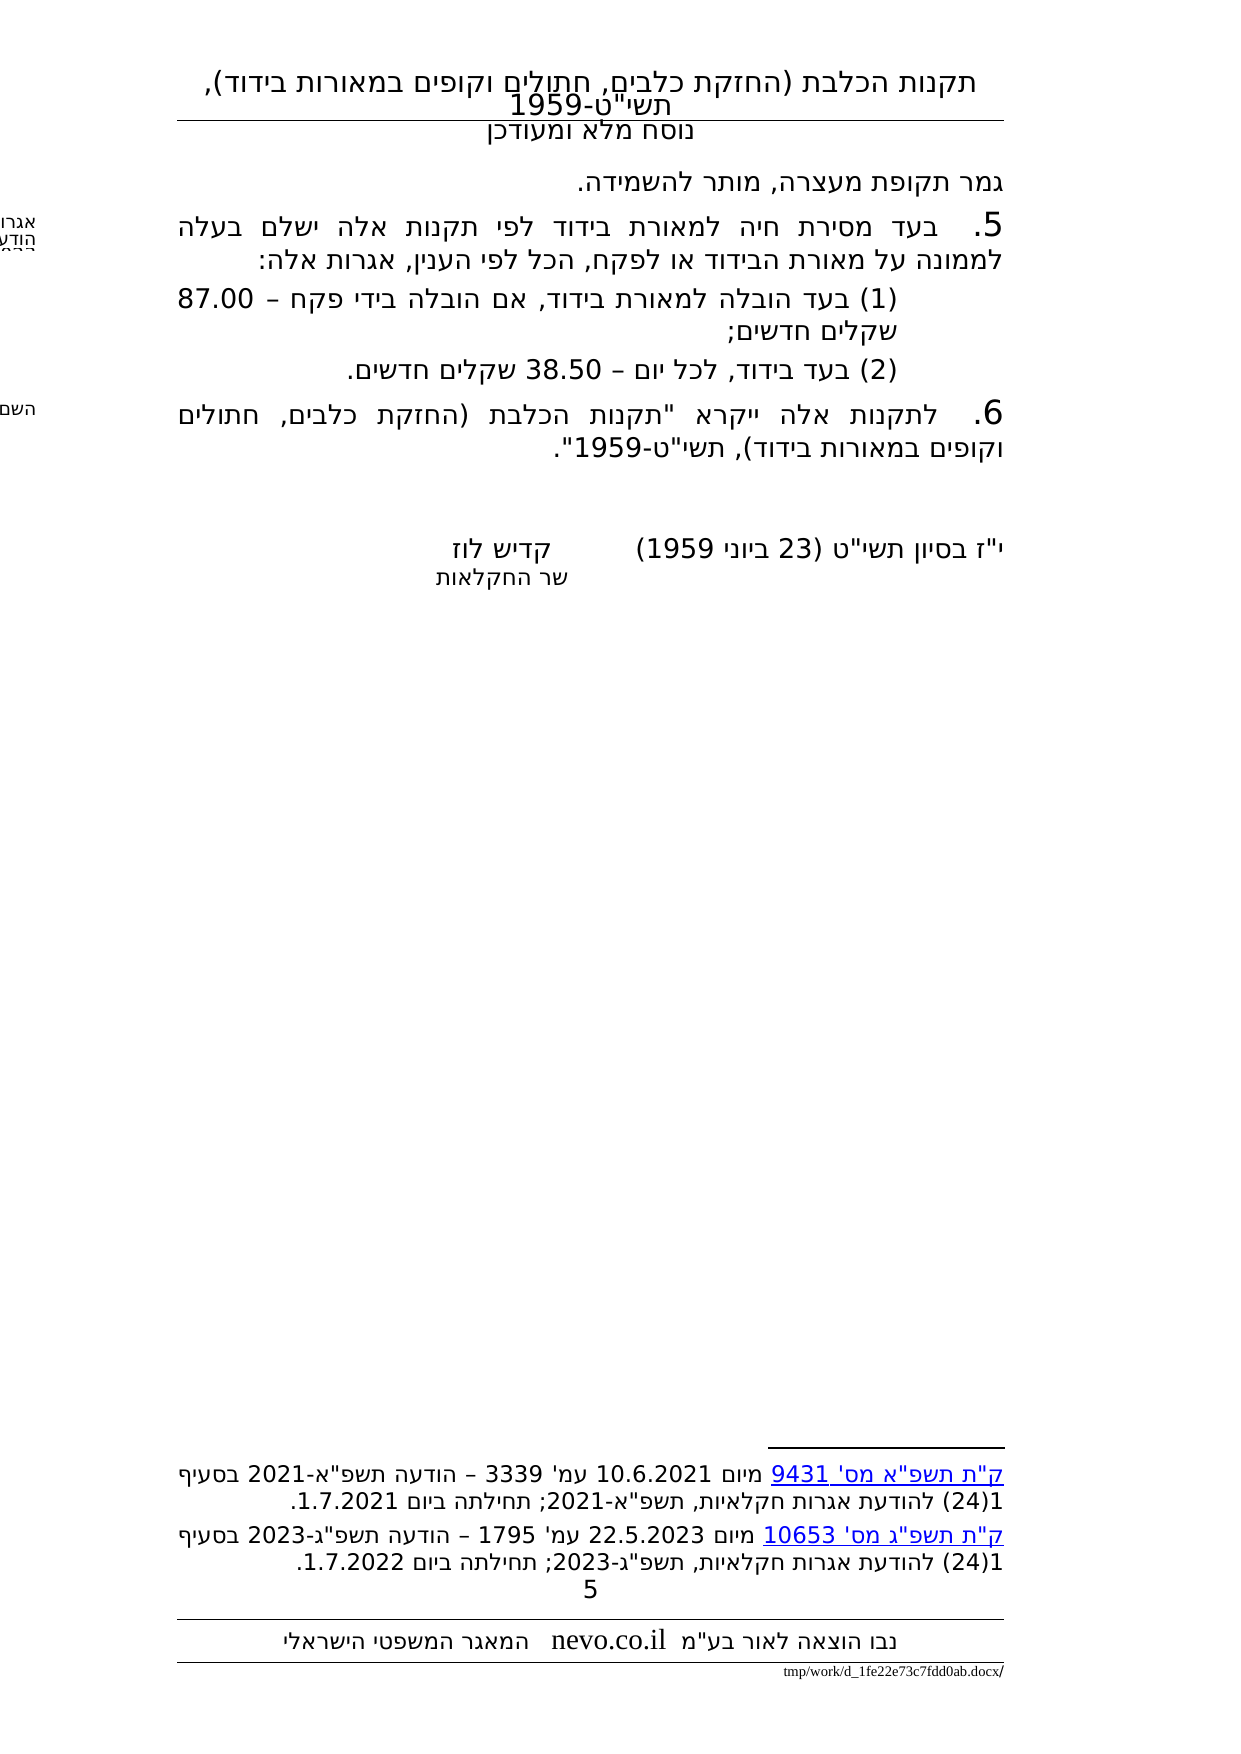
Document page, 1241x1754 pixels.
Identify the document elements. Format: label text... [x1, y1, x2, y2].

text 6. לתקנות אלה ייקרא "תקנות הכלבת (החזקת כלבים, חתולים וקופים במאורות בידוד), תשי"ט-1959". [177, 393, 1004, 464]
text שר החקלאות [177, 564, 1004, 591]
text 4. חיה שבעלה לא הוציאה ממאורת בידוד במשך חמישה ימים מיום גמר תקופת מעצרה, מותר להשמידה. [177, 167, 1004, 198]
text (1) בעד הובלה למאורת בידוד, אם הובלה בידי פקח – 87.00 שקלים חדשים; [177, 283, 898, 347]
text (2) בעד בידוד, לכל יום – 38.50 שקלים חדשים. [177, 354, 898, 386]
text י"ז בסיון תשי"ט (23 ביוני 1959) קדיש לוז [177, 533, 1004, 564]
text 5. בעד מסירת חיה למאורת בידוד לפי תקנות אלה ישלם בעלה לממונה על מאורת הבידוד או לפקח, הכל לפי הענין, אגרות אלה: [177, 206, 1004, 276]
